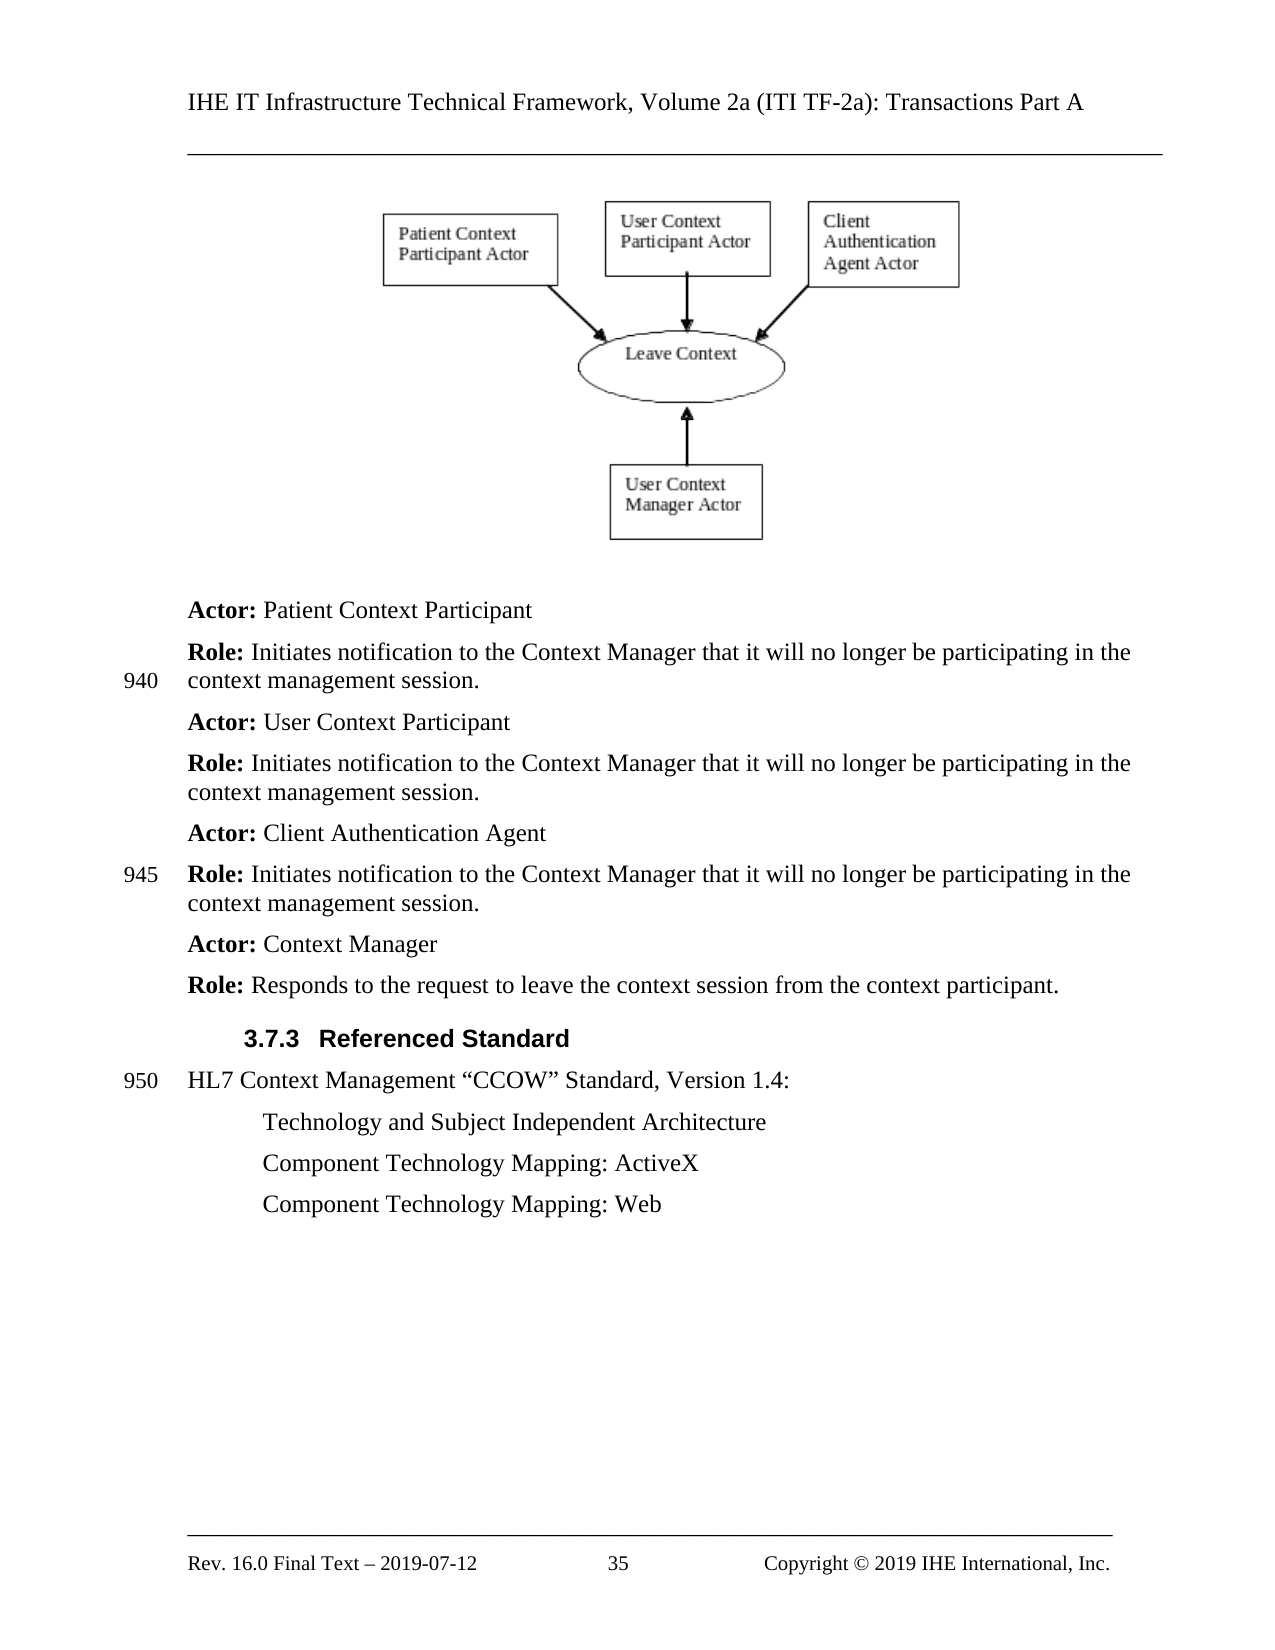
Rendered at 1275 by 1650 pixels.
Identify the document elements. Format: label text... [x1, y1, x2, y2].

text Actor: Context Manager [187, 929, 1162, 958]
text Component Technology Mapping: ActiveX [187, 1148, 1162, 1177]
text Role: Initiates notification to the Context Manager that it will no longer be participating in the context management session. [187, 748, 1162, 806]
subtitle Referenced Standard [244, 1024, 1162, 1053]
text HL7 Context Management “CCOW” Standard, Version 1.4: [187, 1066, 1162, 1094]
text Actor: Client Authentication Agent [187, 818, 1162, 847]
text Actor: Patient Context Participant [187, 596, 1162, 624]
text Role: Initiates notification to the Context Manager that it will no longer be participating in the context management session. [187, 637, 1162, 694]
text Component Technology Mapping: Web [187, 1189, 1162, 1218]
text Actor: User Context Participant [187, 707, 1162, 736]
text Technology and Subject Independent Architecture [187, 1107, 1162, 1136]
text Role: Initiates notification to the Context Manager that it will no longer be participating in the context management session. [187, 859, 1162, 917]
text Role: Responds to the request to leave the context session from the context participant. [187, 971, 1162, 999]
